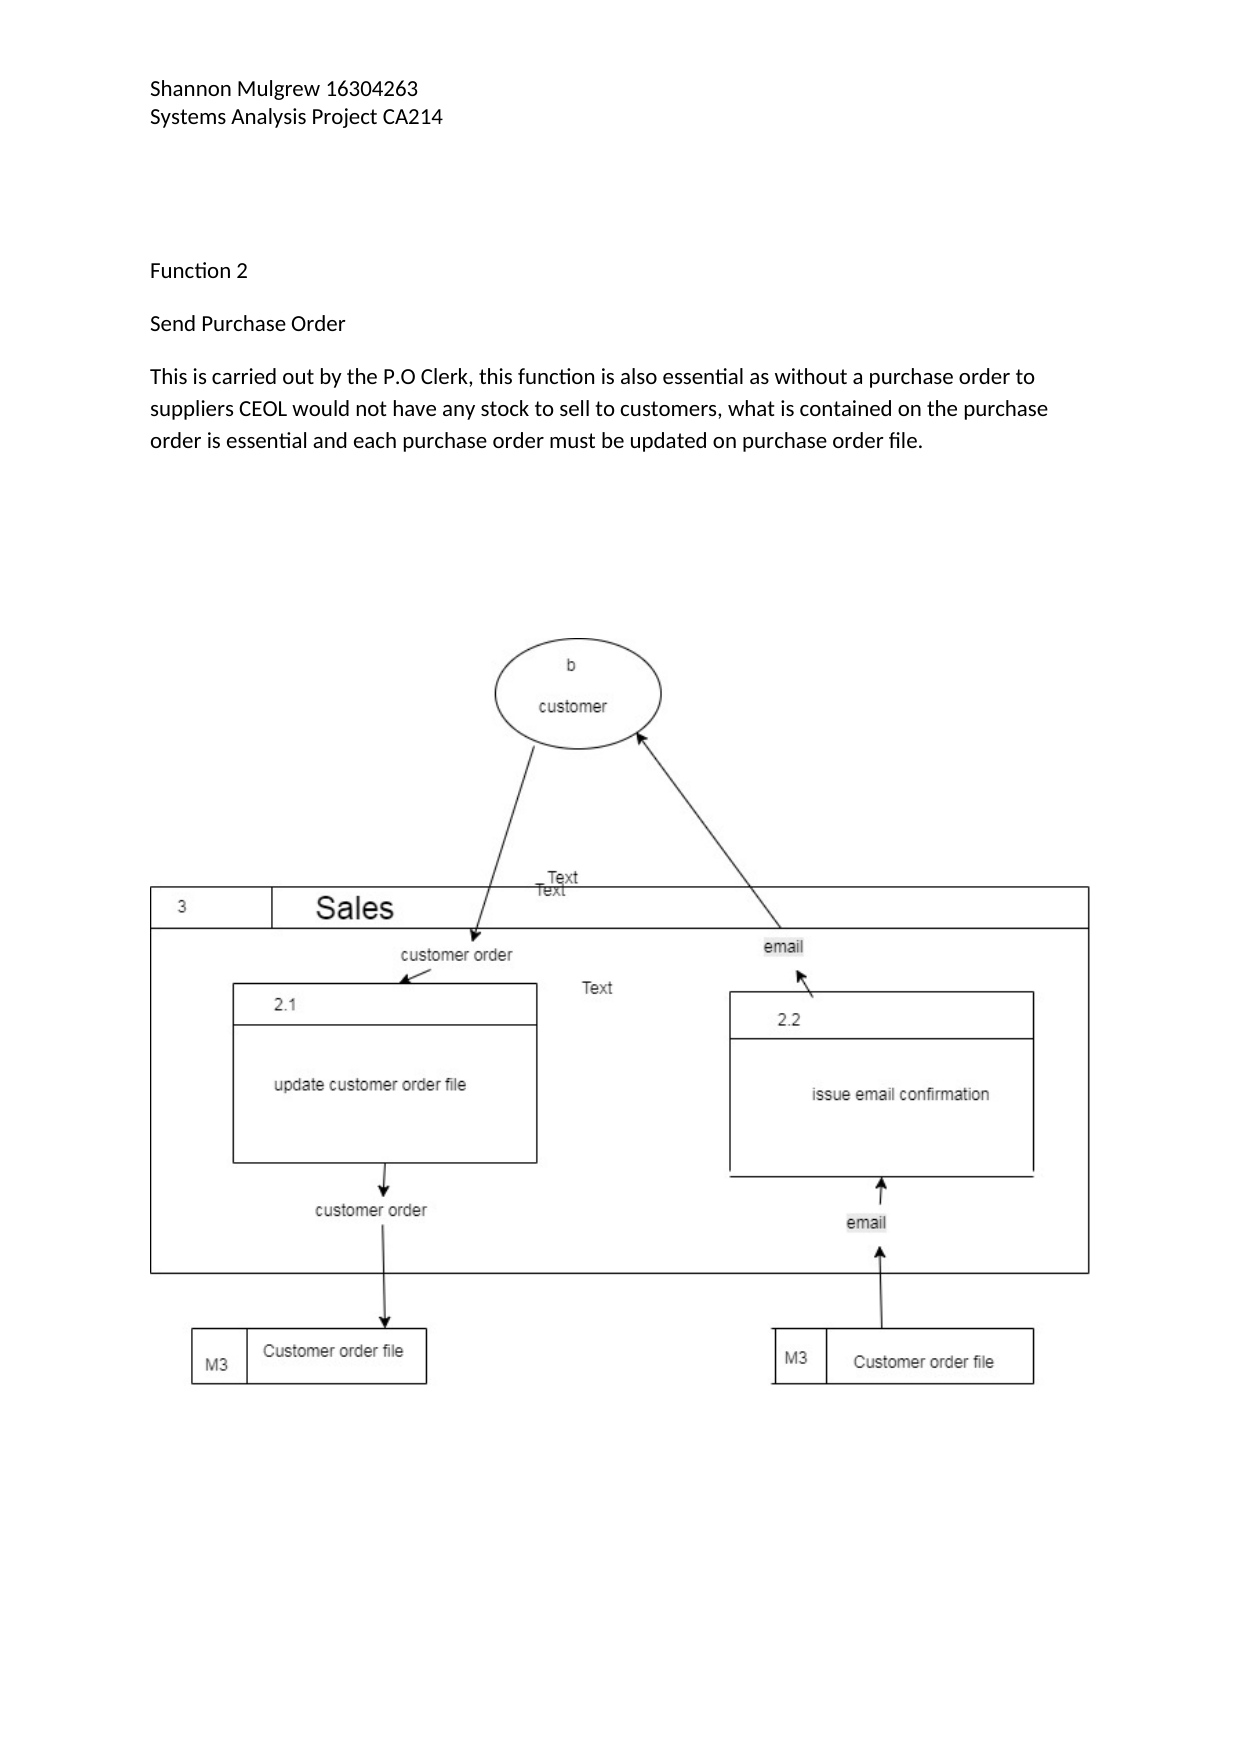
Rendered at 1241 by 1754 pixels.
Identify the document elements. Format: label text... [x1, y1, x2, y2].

picture [150, 638, 1091, 1386]
text Function 2 [150, 256, 1090, 284]
text This is carried out by the P.O Clerk, this function is also essential as without a purchase order to suppliers CEOL would not have any stock to sell to customers, what is contained on the purchase order is essential and each purchase order must be updated on purchase order file. [150, 362, 1090, 454]
text Send Purchase Order [150, 309, 1090, 337]
